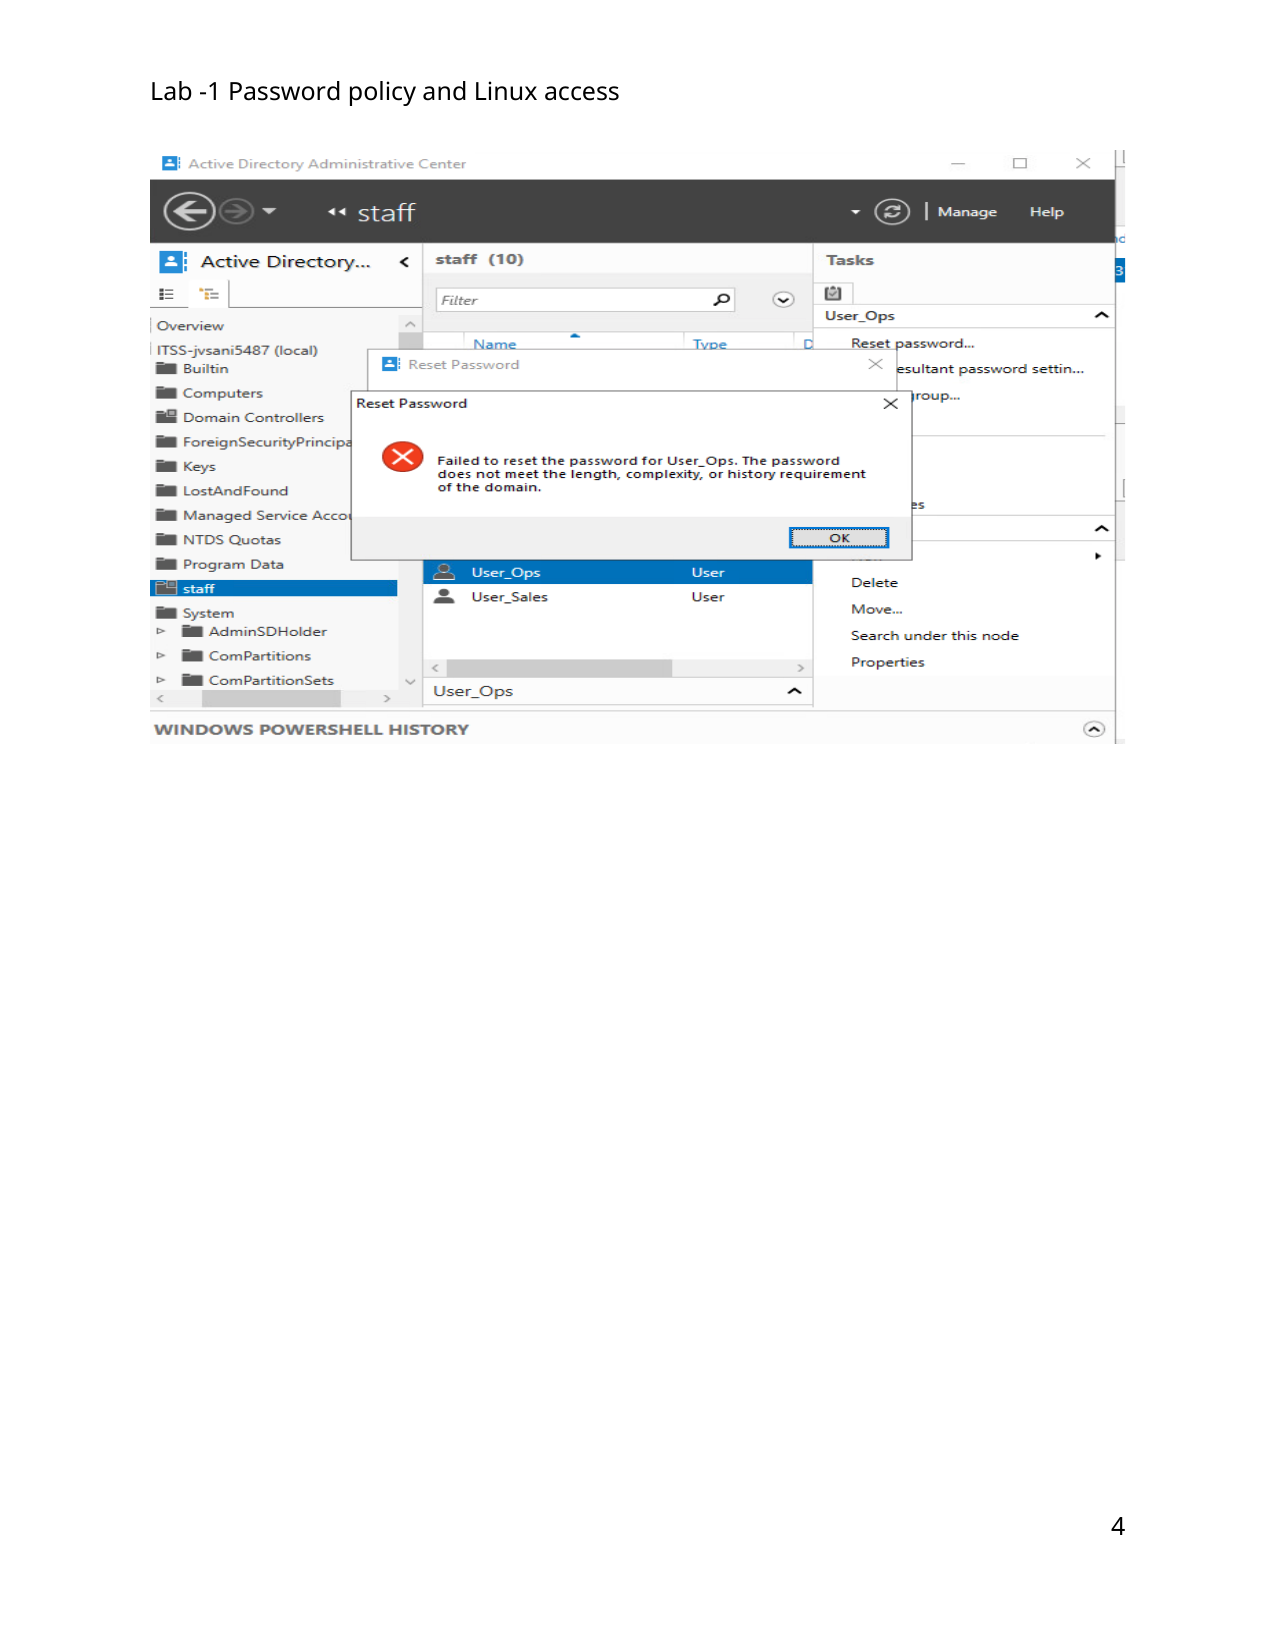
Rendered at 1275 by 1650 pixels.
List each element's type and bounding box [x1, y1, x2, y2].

picture [150, 150, 1125, 744]
